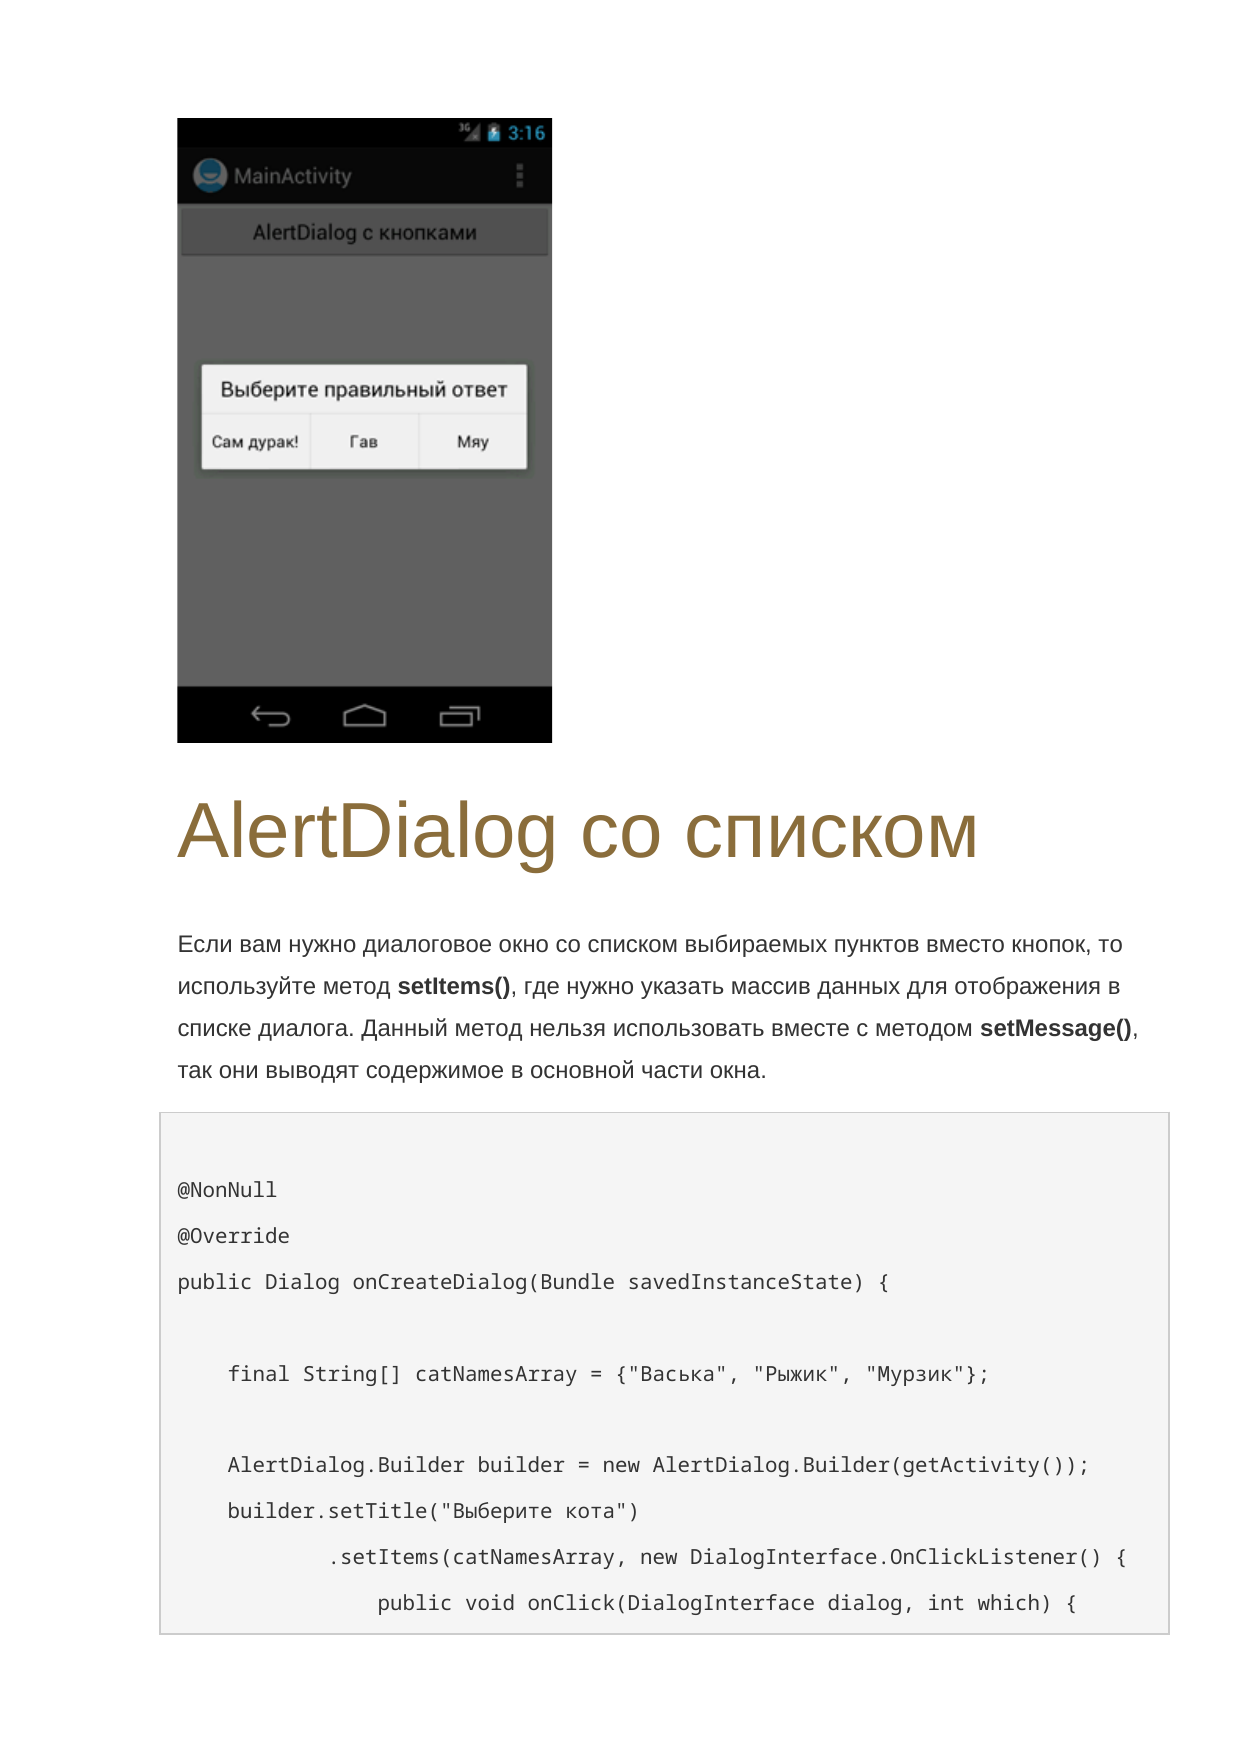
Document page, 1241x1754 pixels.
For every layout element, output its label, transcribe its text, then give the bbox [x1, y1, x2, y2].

text AlertDialog.Builder builder = new AlertDialog.Builder(getActivity()); [161, 1432, 1168, 1478]
text @NonNull [161, 1157, 1168, 1203]
text AlertDialog со списком [177, 784, 1152, 874]
text final String[] catNamesArray = {"Васька", "Рыжик", "Мурзик"}; [161, 1341, 1168, 1387]
text builder.setTitle("Выберите кота") [161, 1478, 1168, 1524]
text public void onClick(DialogInterface dialog, int which) { [161, 1570, 1168, 1633]
text @Override [161, 1203, 1168, 1249]
picture [177, 118, 553, 743]
text public Dialog onCreateDialog(Bundle savedInstanceState) { [161, 1249, 1168, 1295]
text Если вам нужно диалоговое окно со списком выбираемых пунктов вместо кнопок, то используйте метод setItems(), где нужно указать массив данных для отображения в списке диалога. Данный метод нельзя использовать вместе с методом setMessage(), так они выводят содержимое в основной части окна. [177, 916, 1152, 1084]
text .setItems(catNamesArray, new DialogInterface.OnClickListener() { [161, 1524, 1168, 1570]
